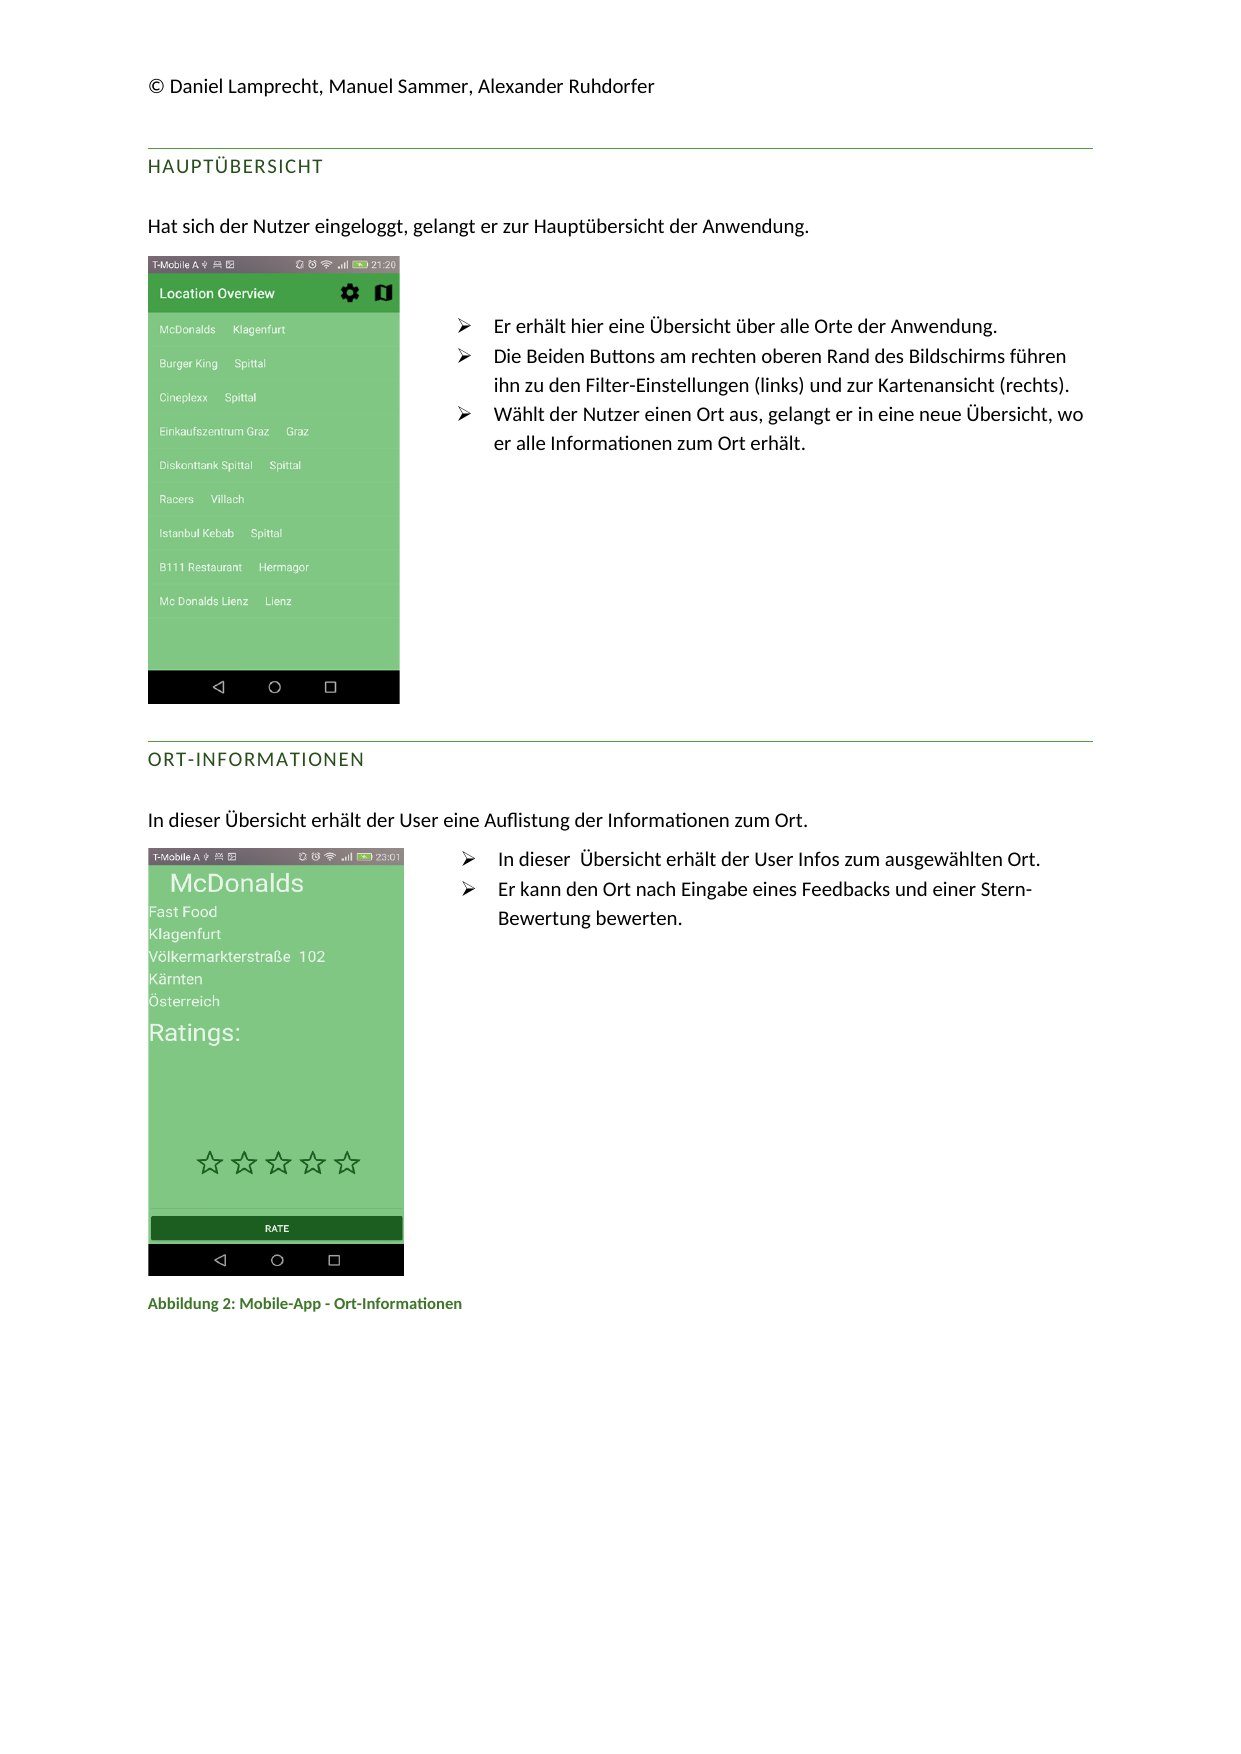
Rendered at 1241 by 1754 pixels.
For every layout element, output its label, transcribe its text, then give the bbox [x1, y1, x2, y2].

list In dieser Übersicht erhält der User Infos zum ausgewählten Ort. [185, 847, 1093, 872]
list Die Beiden Buttons am rechten oberen Rand des Bildschirms führen ihn zu den Filter-Einstellungen (links) und zur Kartenansicht (rechts). [400, 343, 1093, 397]
picture [148, 848, 404, 1276]
subtitle Hauptübersicht [148, 149, 1093, 179]
list Er kann den Ort nach Eingabe eines Feedbacks und einer Stern-Bewertung bewerten. [404, 876, 1093, 930]
subtitle Hat sich der Nutzer eingeloggt, gelangt er zur Hauptübersicht der Anwendung. [148, 208, 1093, 239]
picture [147, 256, 400, 705]
list Er erhält hier eine Übersicht über alle Orte der Anwendung. [400, 314, 1093, 339]
subtitle Ort-Informationen [148, 742, 1093, 772]
subtitle In dieser Übersicht erhält der User eine Auflistung der Informationen zum Ort. [148, 801, 1093, 832]
list Wählt der Nutzer einen Ort aus, gelangt er in eine neue Übersicht, wo er alle Informationen zum Ort erhält. [400, 401, 1093, 456]
